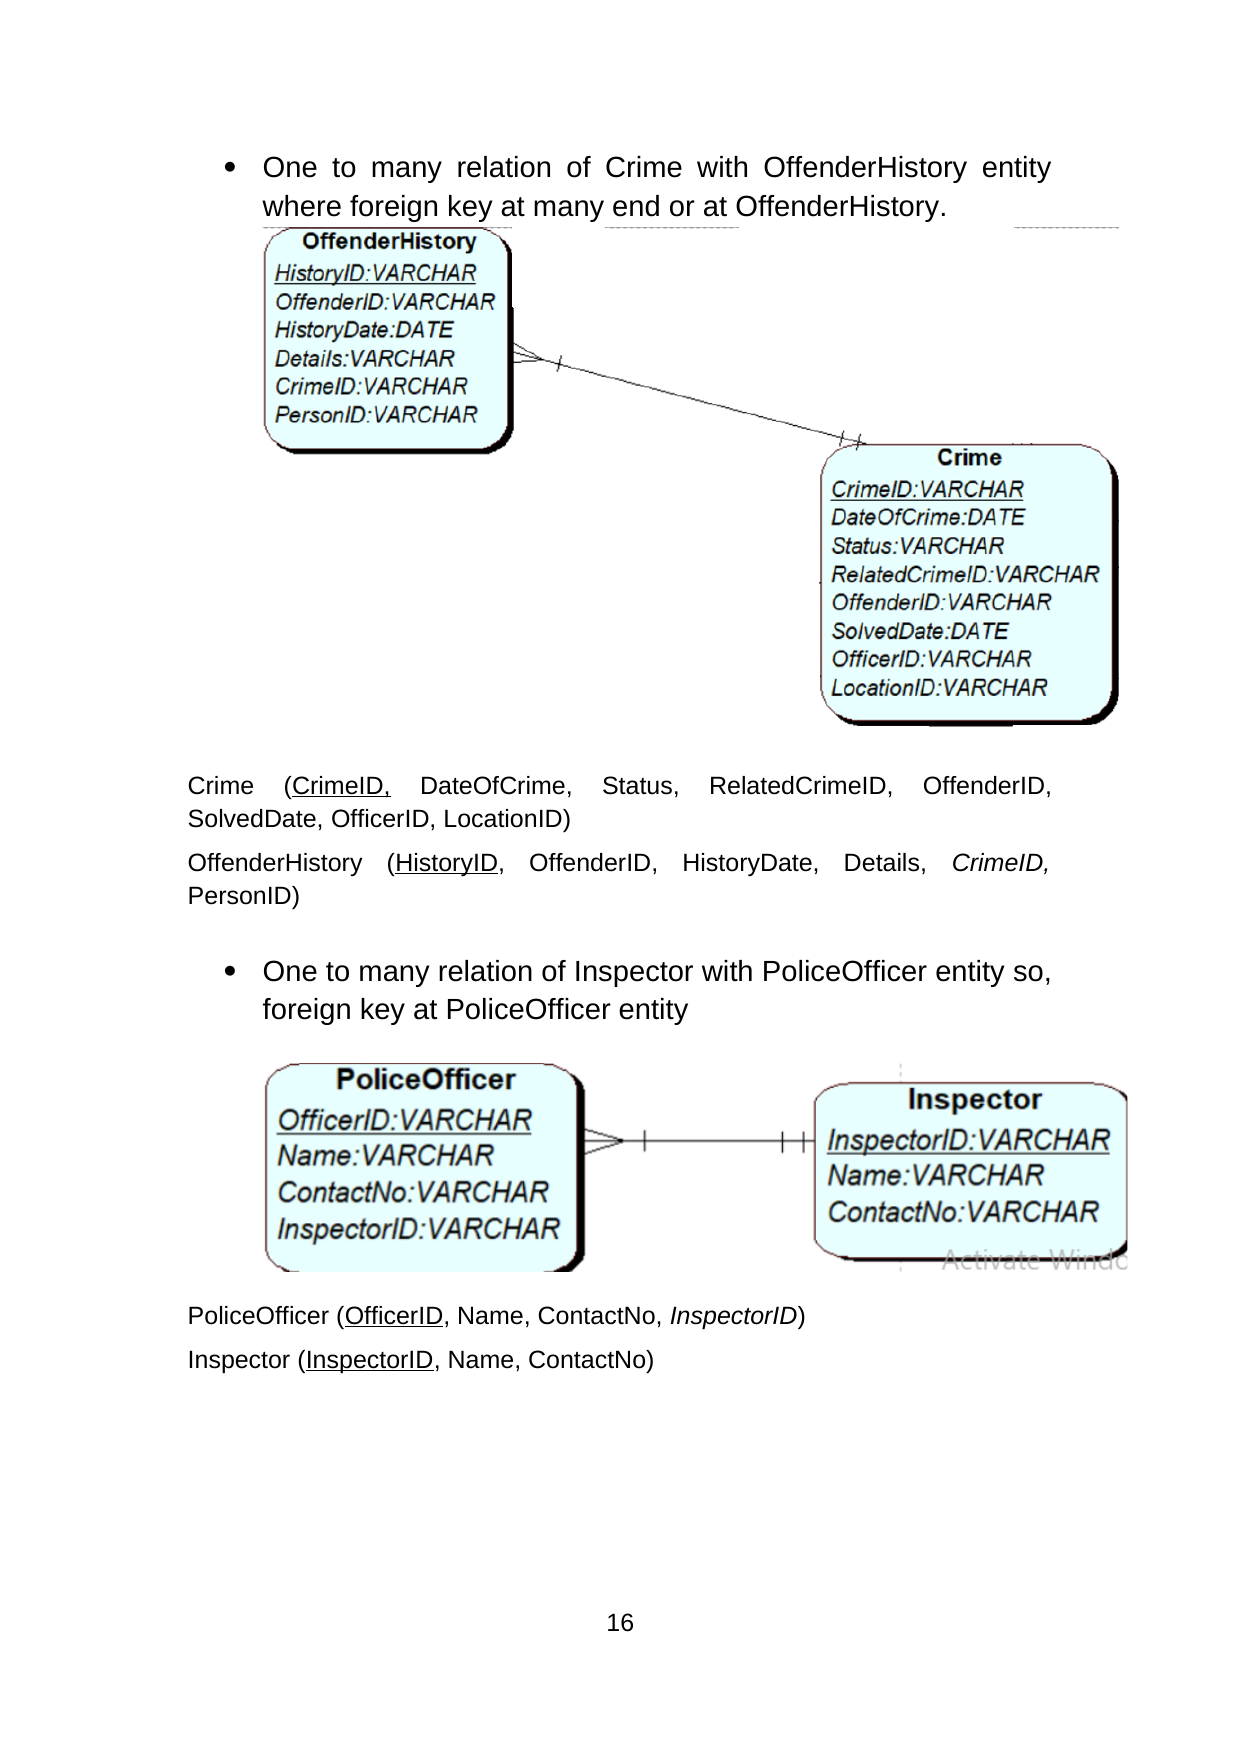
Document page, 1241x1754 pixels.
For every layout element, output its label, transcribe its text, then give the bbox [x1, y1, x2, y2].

text OffenderHistory (HistoryID, OffenderID, HistoryDate, Details, CrimeID, PersonID) [187, 843, 1053, 910]
list One to many relation of Inspector with PoliceOfficer entity so, foreign key at PoliceOfficer entity [225, 953, 1053, 1026]
picture [262, 1063, 1128, 1272]
text PoliceOfficer (OfficerID, Name, ContactNo, InspectorID) [187, 1296, 1053, 1330]
picture [262, 227, 1127, 741]
text Crime (CrimeID, DateOfCrime, Status, RelatedCrimeID, OffenderID, SolvedDate, OfficerID, LocationID) [187, 766, 1053, 833]
text Inspector (InspectorID, Name, ContactNo) [187, 1340, 1053, 1373]
list One to many relation of Crime with OffenderHistory entity where foreign key at many end or at OffenderHistory. [225, 150, 1053, 222]
